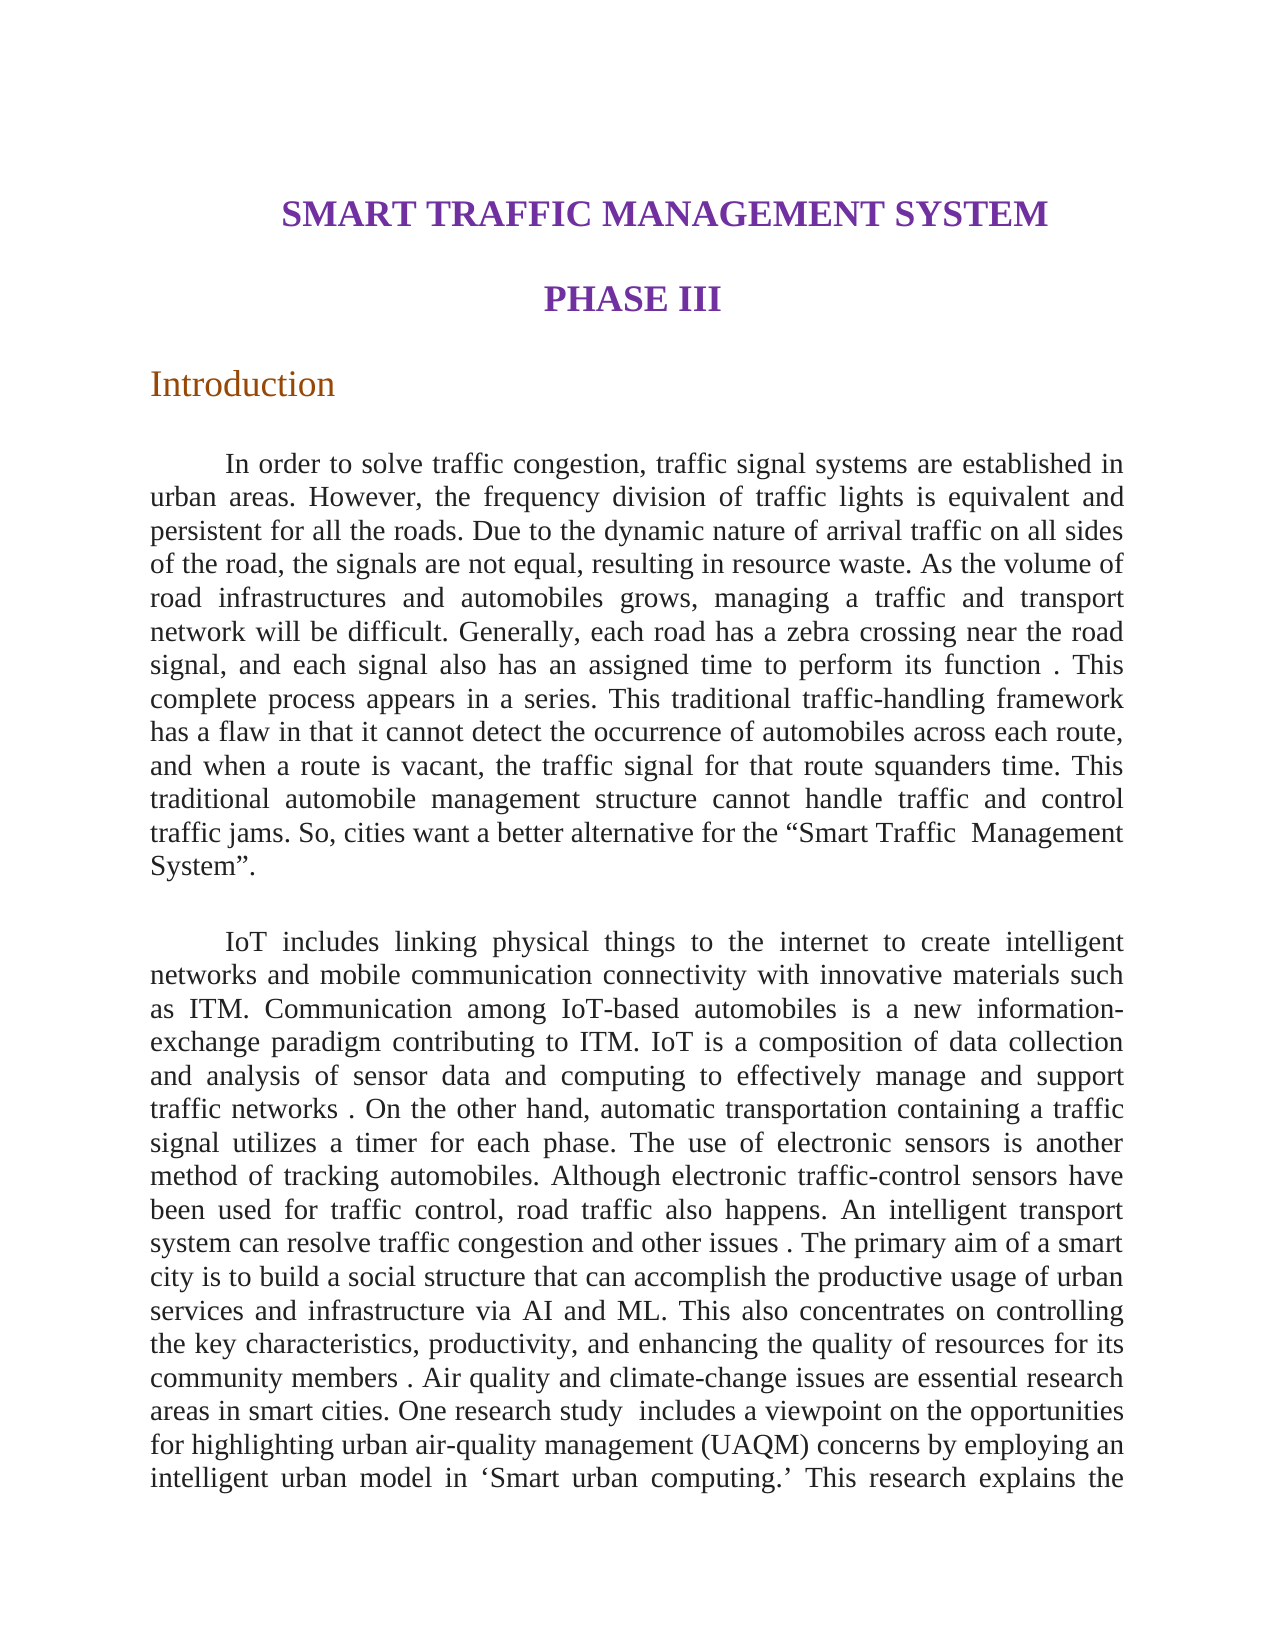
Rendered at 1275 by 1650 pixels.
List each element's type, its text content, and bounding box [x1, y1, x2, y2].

text In order to solve traffic congestion, traffic signal systems are established in urban areas. However, the frequency division of traffic lights is equivalent and persistent for all the roads. Due to the dynamic nature of arrival traffic on all sides of the road, the signals are not equal, resulting in resource waste. As the volume of road infrastructures and automobiles grows, managing a traffic and transport network will be difficult. Generally, each road has a zebra crossing near the road signal, and each signal also has an assigned time to perform its function . This complete process appears in a series. This traditional traffic-handling framework has a flaw in that it cannot detect the occurrence of automobiles across each route, and when a route is vacant, the traffic signal for that route squanders time. This traditional automobile management structure cannot handle traffic and control traffic jams. So, cities want a better alternative for the “Smart Traffic Management System”. [150, 446, 1125, 882]
text Introduction [150, 361, 1125, 404]
text SMART TRAFFIC MANAGEMENT SYSTEM [225, 192, 1125, 235]
text PHASE III [225, 276, 1125, 319]
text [150, 924, 1125, 1494]
